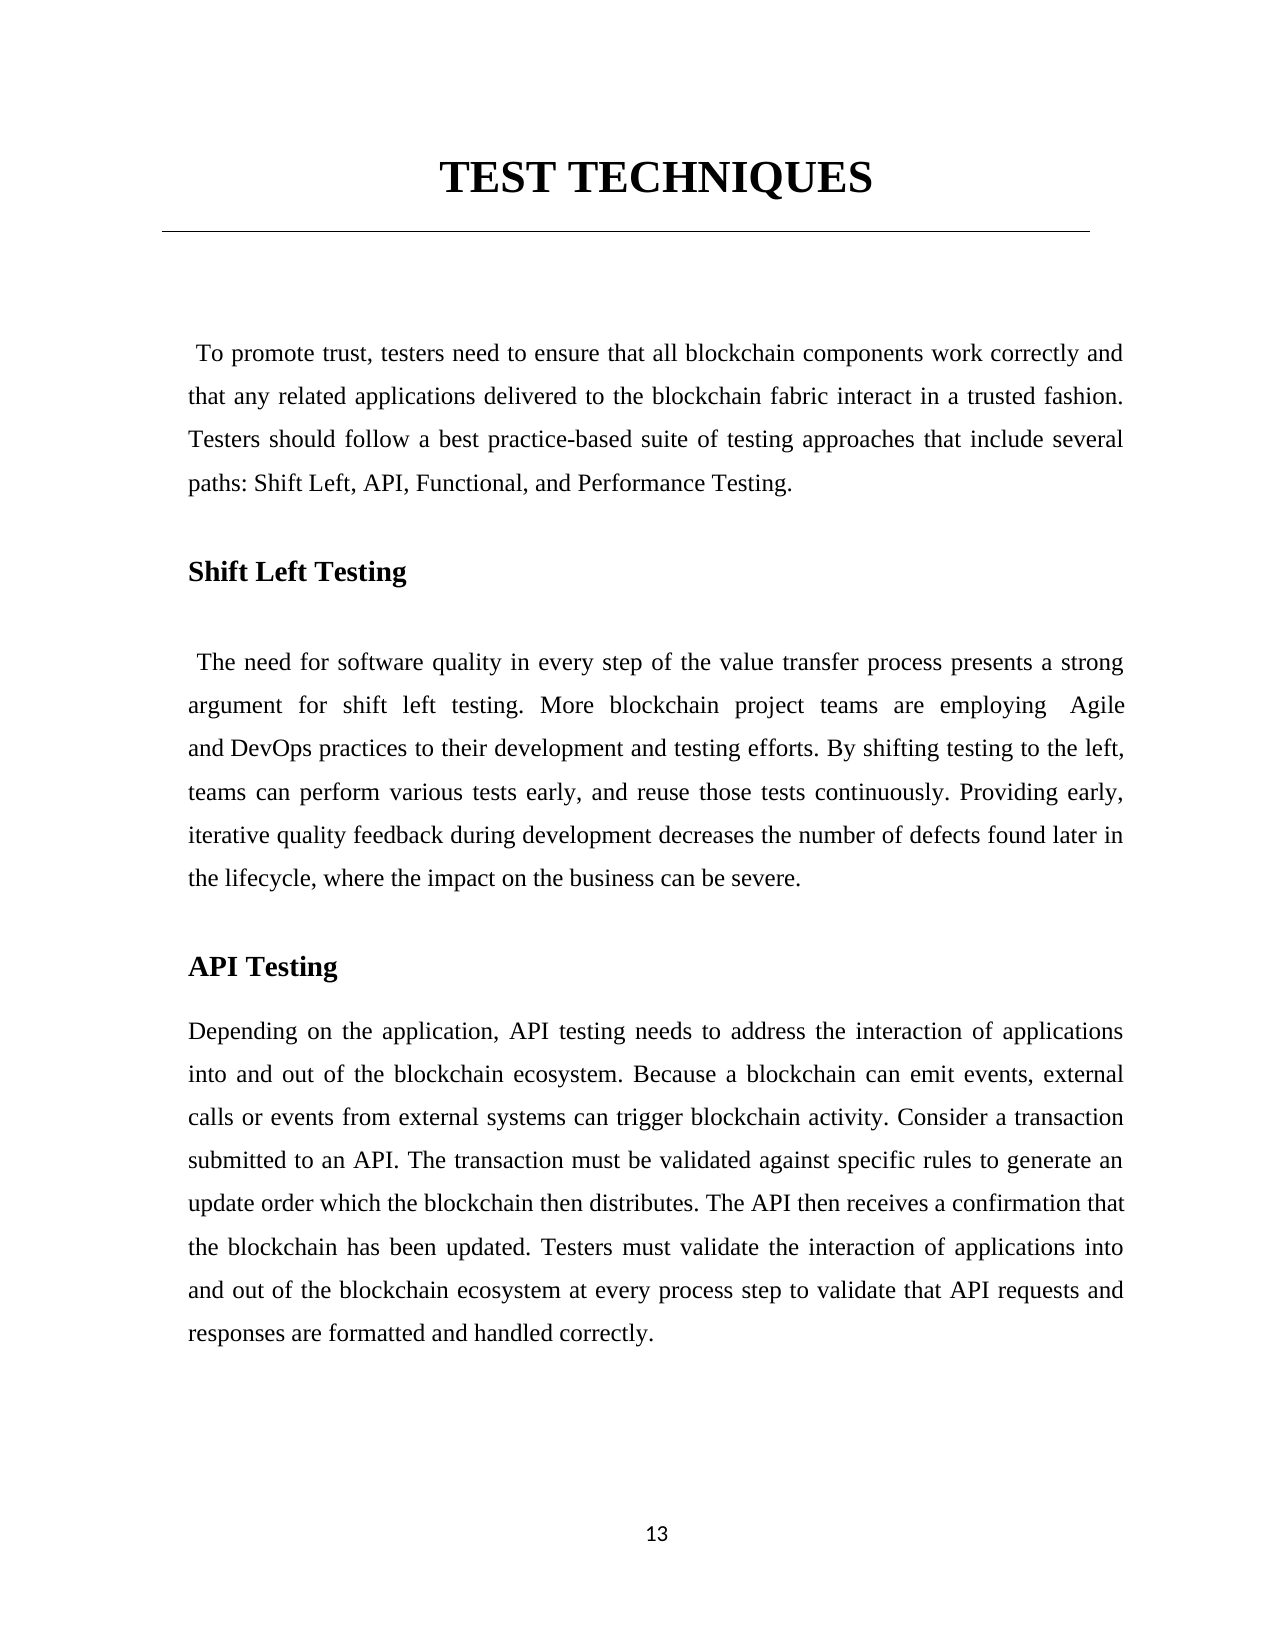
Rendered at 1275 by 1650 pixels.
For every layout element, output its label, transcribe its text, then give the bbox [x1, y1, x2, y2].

text To promote trust, testers need to ensure that all blockchain components work correctly and that any related applications delivered to the blockchain fabric interact in a trusted fashion. Testers should follow a best practice-based suite of testing approaches that include several paths: Shift Left, API, Functional, and Performance Testing. [188, 338, 1125, 496]
subtitle Shift Left Testing [188, 554, 1125, 587]
text The need for software quality in every step of the value transfer process presents a strong argument for shift left testing. More blockchain project teams are employing Agile and DevOps practices to their development and testing efforts. By shifting testing to the left, teams can perform various tests early, and reuse those tests continuously. Providing early, iterative quality feedback during development decreases the number of defects found later in the lifecycle, where the impact on the business can be severe. [188, 647, 1125, 892]
text Depending on the application, API testing needs to address the interaction of applications into and out of the blockchain ecosystem. Because a blockchain can emit events, external calls or events from external systems can trigger blockchain activity. Consider a transaction submitted to an API. The transaction must be validated against specific rules to generate an update order which the blockchain then distributes. The API then receives a confirmation that the blockchain has been updated. Testers must validate the interaction of applications into and out of the blockchain ecosystem at every process step to validate that API requests and responses are formatted and handled correctly. [188, 1016, 1125, 1347]
text TEST TECHNIQUES [143, 150, 1169, 203]
subtitle API Testing [188, 949, 1125, 983]
